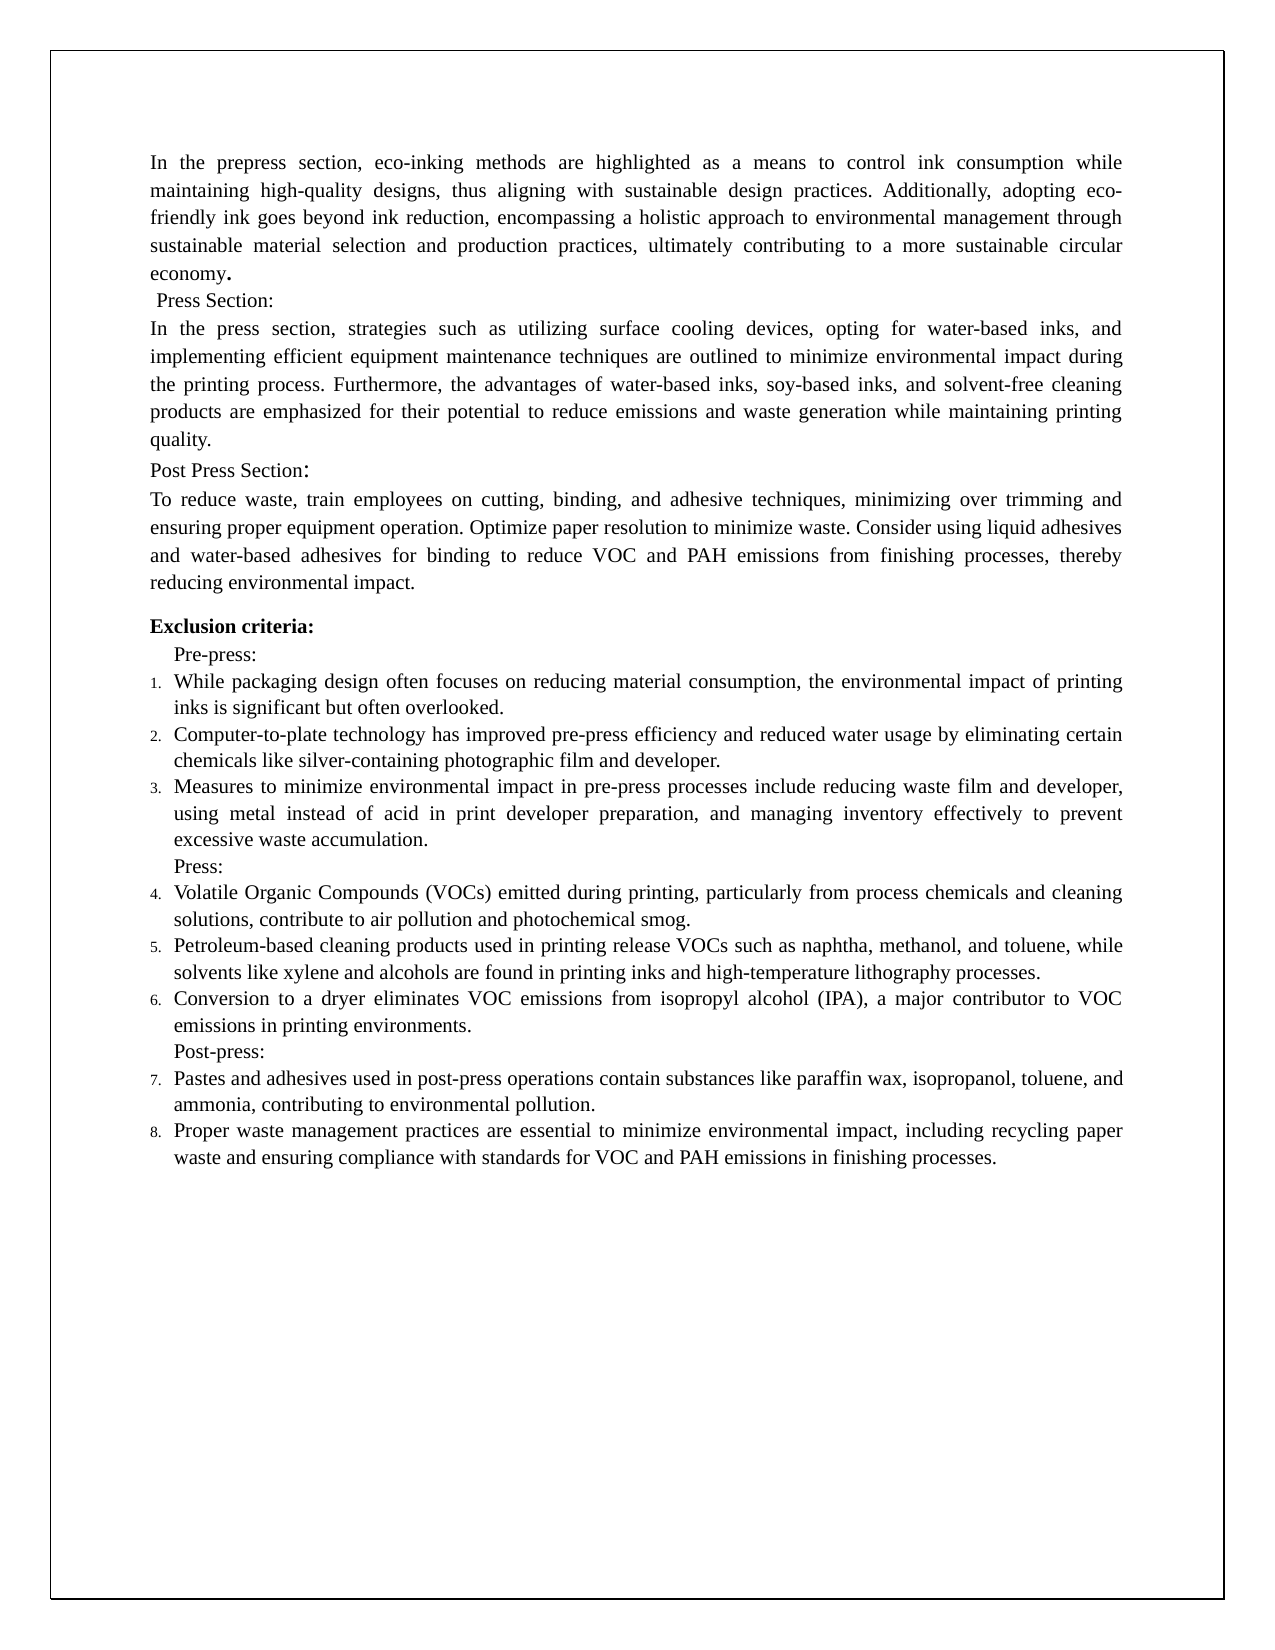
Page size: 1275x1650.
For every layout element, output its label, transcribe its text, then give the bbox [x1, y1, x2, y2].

list While packaging design often focuses on reducing material consumption, the environmental impact of printing inks is significant but often overlooked. [150, 668, 1124, 719]
text In the press section, strategies such as utilizing surface cooling devices, opting for water-based inks, and implementing efficient equipment maintenance techniques are outlined to minimize environmental impact during the printing process. Furthermore, the advantages of water-based inks, soy-based inks, and solvent-free cleaning products are emphasized for their potential to reduce emissions and waste generation while maintaining printing quality. [150, 316, 1124, 451]
list Computer-to-plate technology has improved pre-press efficiency and reduced water usage by eliminating certain chemicals like silver-containing photographic film and developer. [150, 721, 1124, 772]
list Conversion to a dryer eliminates VOC emissions from isopropyl alcohol (IPA), a major contributor to VOC emissions in printing environments. [150, 986, 1124, 1037]
subtitle Exclusion criteria: [149, 614, 1124, 638]
list Pastes and adhesives used in post-press operations contain substances like paraffin wax, isopropanol, toluene, and ammonia, contributing to environmental pollution. [150, 1065, 1124, 1116]
list Proper waste management practices are essential to minimize environmental impact, including recycling paper waste and ensuring compliance with standards for VOC and PAH emissions in finishing processes. [150, 1118, 1124, 1169]
text Post Press Section: [150, 454, 1124, 483]
list Measures to minimize environmental impact in pre-press processes include reducing waste film and developer, using metal instead of acid in print developer preparation, and managing inventory effectively to prevent excessive waste accumulation. [150, 774, 1124, 851]
text In the prepress section, eco-inking methods are highlighted as a means to control ink consumption while maintaining high-quality designs, thus aligning with sustainable design practices. Additionally, adopting eco-friendly ink goes beyond ink reduction, encompassing a holistic approach to environmental management through sustainable material selection and production practices, ultimately contributing to a more sustainable circular economy. [150, 150, 1124, 284]
text Post-press: [173, 1039, 1124, 1063]
list Petroleum-based cleaning products used in printing release VOCs such as naphtha, methanol, and toluene, while solvents like xylene and alcohols are found in printing inks and high-temperature lithography processes. [150, 933, 1124, 984]
text Press: [173, 854, 1124, 878]
list Volatile Organic Compounds (VOCs) emitted during printing, particularly from process chemicals and cleaning solutions, contribute to air pollution and photochemical smog. [150, 880, 1124, 931]
text Press Section: [150, 288, 1124, 312]
text To reduce waste, train employees on cutting, binding, and adhesive techniques, minimizing over trimming and ensuring proper equipment operation. Optimize paper resolution to minimize waste. Consider using liquid adhesives and water-based adhesives for binding to reduce VOC and PAH emissions from finishing processes, thereby reducing environmental impact. [150, 487, 1124, 594]
text Pre-press: [173, 642, 1124, 666]
